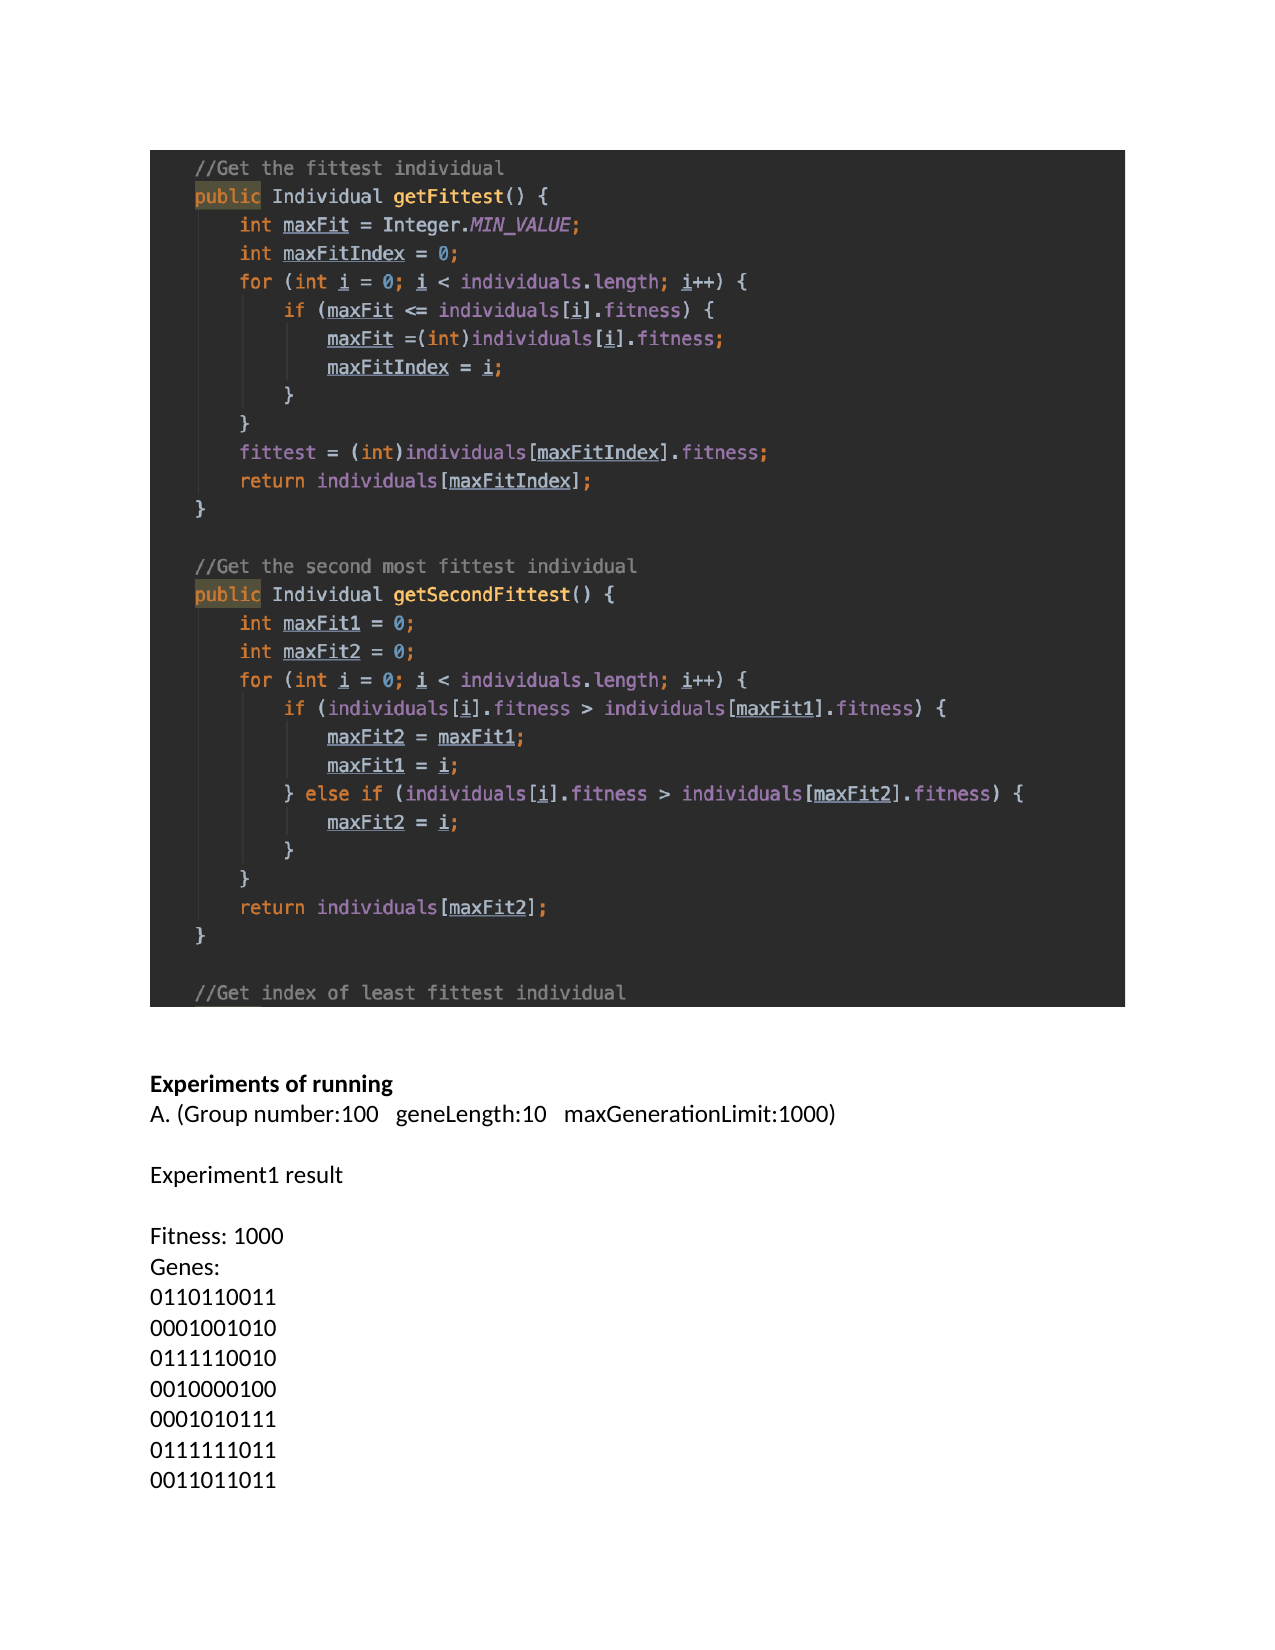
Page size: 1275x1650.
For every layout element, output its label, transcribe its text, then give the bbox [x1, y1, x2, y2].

text 0010000100 [150, 1373, 1125, 1403]
text 0110110011 [150, 1281, 1125, 1312]
text Experiments of running [150, 1068, 1125, 1098]
text Genes: [150, 1251, 1125, 1281]
text A. (Group number:100 geneLength:10 maxGenerationLimit:1000) [150, 1098, 1125, 1129]
text 0111110010 [150, 1342, 1125, 1373]
text 0001010111 [150, 1403, 1125, 1434]
text 0111111011 [150, 1434, 1125, 1464]
text 0011011011 [150, 1464, 1125, 1495]
text Experiment1 result [150, 1159, 1125, 1190]
text 0001001010 [150, 1312, 1125, 1342]
picture [150, 150, 1125, 1007]
text Fitness: 1000 [150, 1220, 1125, 1251]
